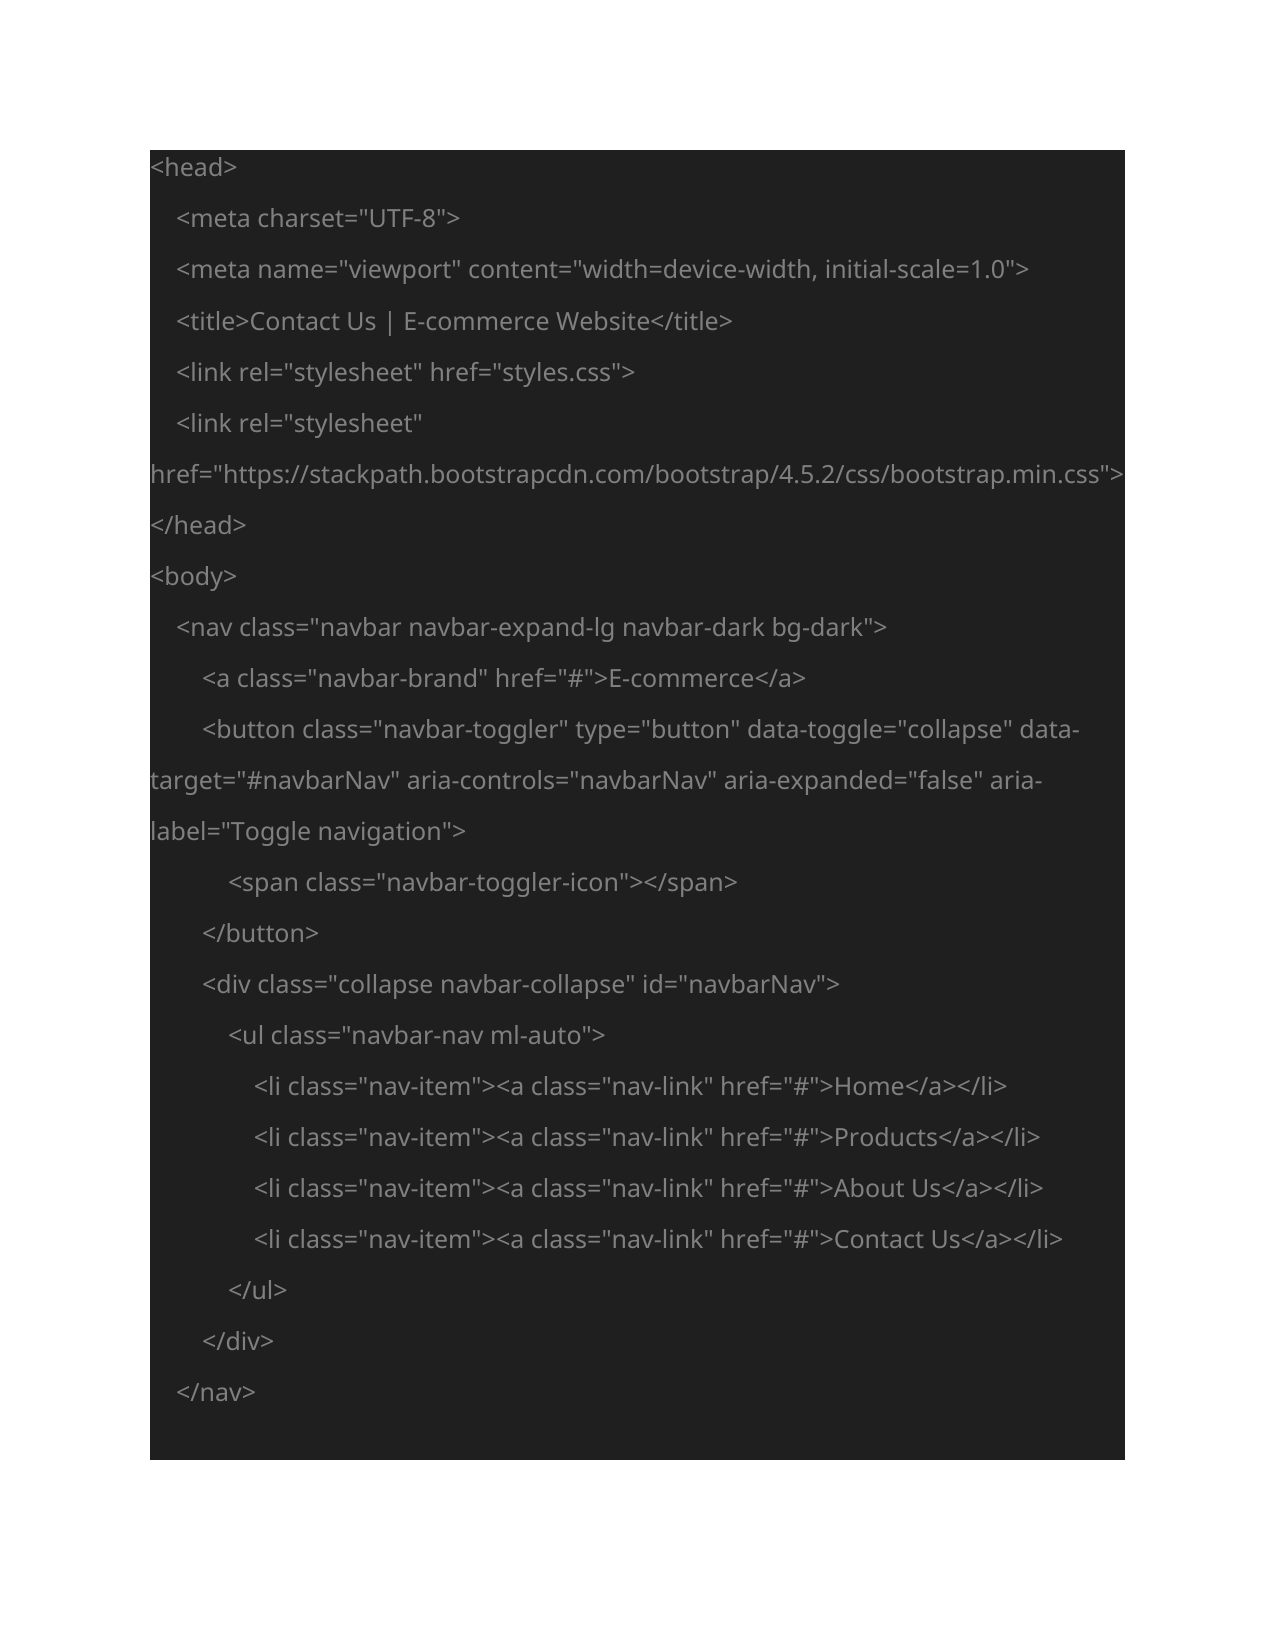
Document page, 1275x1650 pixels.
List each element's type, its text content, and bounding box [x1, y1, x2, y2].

text </nav> [150, 1375, 1125, 1409]
text <body> [150, 558, 1125, 592]
text </div> [150, 1324, 1125, 1358]
text <meta name="viewport" content="width=device-width, initial-scale=1.0"> [150, 252, 1125, 286]
text <div class="collapse navbar-collapse" id="navbarNav"> [150, 967, 1125, 1001]
text <meta charset="UTF-8"> [150, 201, 1125, 235]
text <head> [150, 150, 1125, 184]
text <ul class="navbar-nav ml-auto"> [150, 1018, 1125, 1052]
text <span class="navbar-toggler-icon"></span> [150, 864, 1125, 899]
text </ul> [150, 1273, 1125, 1307]
text <nav class="navbar navbar-expand-lg navbar-dark bg-dark"> [150, 609, 1125, 643]
text <li class="nav-item"><a class="nav-link" href="#">Products</a></li> [150, 1120, 1125, 1154]
text <button class="navbar-toggler" type="button" data-toggle="collapse" data-target="#navbarNav" aria-controls="navbarNav" aria-expanded="false" aria-label="Toggle navigation"> [150, 711, 1125, 848]
text <title>Contact Us | E-commerce Website</title> [150, 303, 1125, 337]
text <link rel="stylesheet" href="styles.css"> [150, 354, 1125, 388]
text <li class="nav-item"><a class="nav-link" href="#">Home</a></li> [150, 1069, 1125, 1103]
text <link rel="stylesheet" href="https://stackpath.bootstrapcdn.com/bootstrap/4.5.2/css/bootstrap.min.css"> [150, 405, 1125, 490]
text </head> [150, 507, 1125, 541]
text </button> [150, 916, 1125, 950]
text <li class="nav-item"><a class="nav-link" href="#">About Us</a></li> [150, 1171, 1125, 1205]
text <a class="navbar-brand" href="#">E-commerce</a> [150, 660, 1125, 694]
text <li class="nav-item"><a class="nav-link" href="#">Contact Us</a></li> [150, 1222, 1125, 1256]
